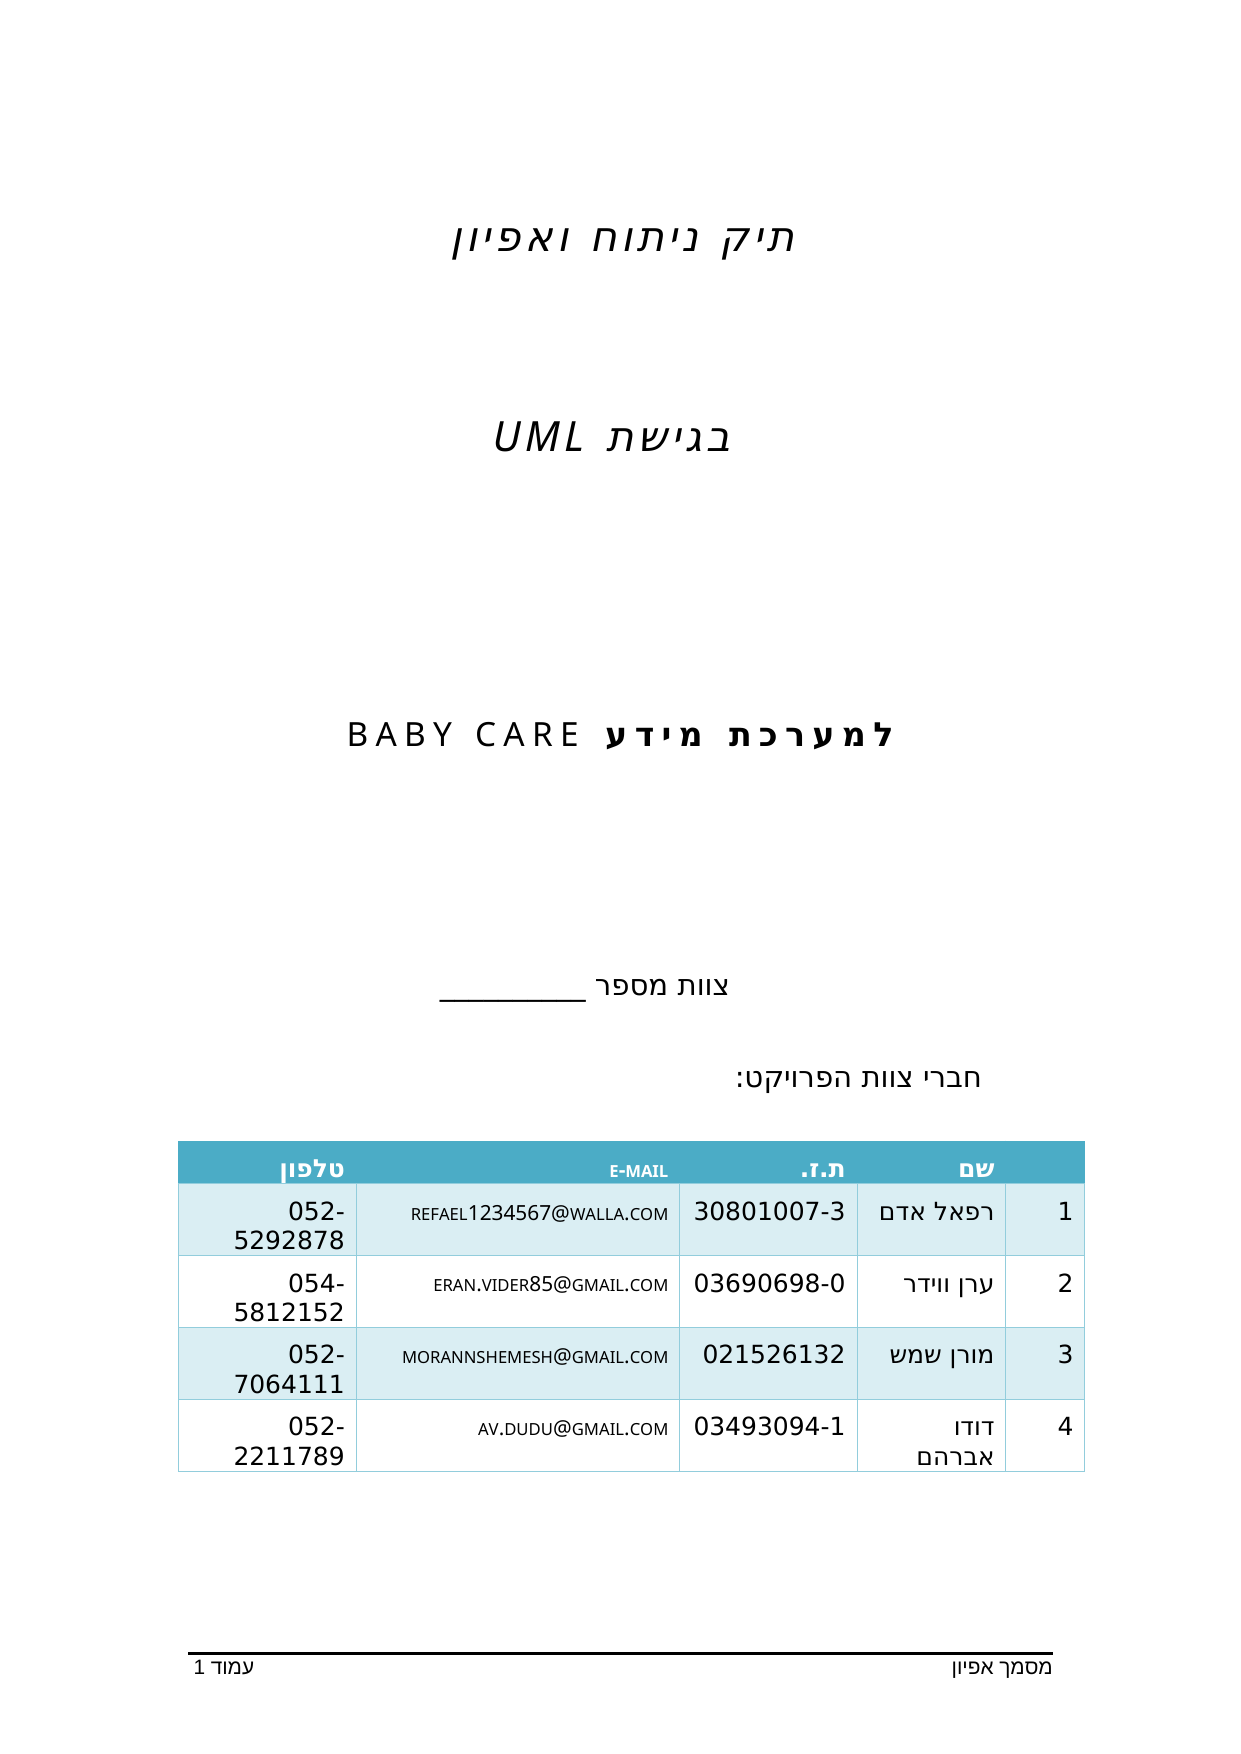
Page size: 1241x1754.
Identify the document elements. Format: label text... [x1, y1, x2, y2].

text למערכת מידע BABY CARE [187, 711, 1053, 756]
table_cell 03493094-1 [680, 1400, 857, 1471]
table_cell 4 [1006, 1400, 1084, 1471]
table_cell 054-5812152 [179, 1256, 356, 1327]
table_cell דודו אברהם [858, 1400, 1005, 1471]
table_cell 052-2211789 [179, 1400, 356, 1471]
table_cell 1 [1006, 1184, 1084, 1255]
table_header טלפון [179, 1142, 356, 1183]
table_cell 052-7064111 [179, 1328, 356, 1399]
table_cell 3 [1006, 1328, 1084, 1399]
table_header [1006, 1142, 1084, 1183]
table_cell רפאל אדם [858, 1184, 1005, 1255]
table_cell av.dudu@gmail.com [357, 1400, 679, 1471]
table_cell 021526132 [680, 1328, 857, 1399]
table_cell מורן שמש [858, 1328, 1005, 1399]
table_cell 052-5292878 [179, 1184, 356, 1255]
table_cell eran.vider85@gmail.com [357, 1256, 679, 1327]
table_cell 30801007-3 [680, 1184, 857, 1255]
table_header ת.ז. [680, 1142, 857, 1183]
table_cell 03690698-0 [680, 1256, 857, 1327]
table_header שם [858, 1142, 1005, 1183]
text צוות מספר __________ [187, 968, 982, 1002]
table_cell refael1234567@walla.com [357, 1184, 679, 1255]
table_cell morannshemesh@gmail.com [357, 1328, 679, 1399]
table_cell 2 [1006, 1256, 1084, 1327]
text חברי צוות הפרויקט: [187, 1061, 982, 1095]
table_cell ערן ווידר [858, 1256, 1005, 1327]
subtitle תיק ניתוח ואפיון בגישת UML [187, 212, 1053, 463]
table_header e-mail [357, 1142, 679, 1183]
